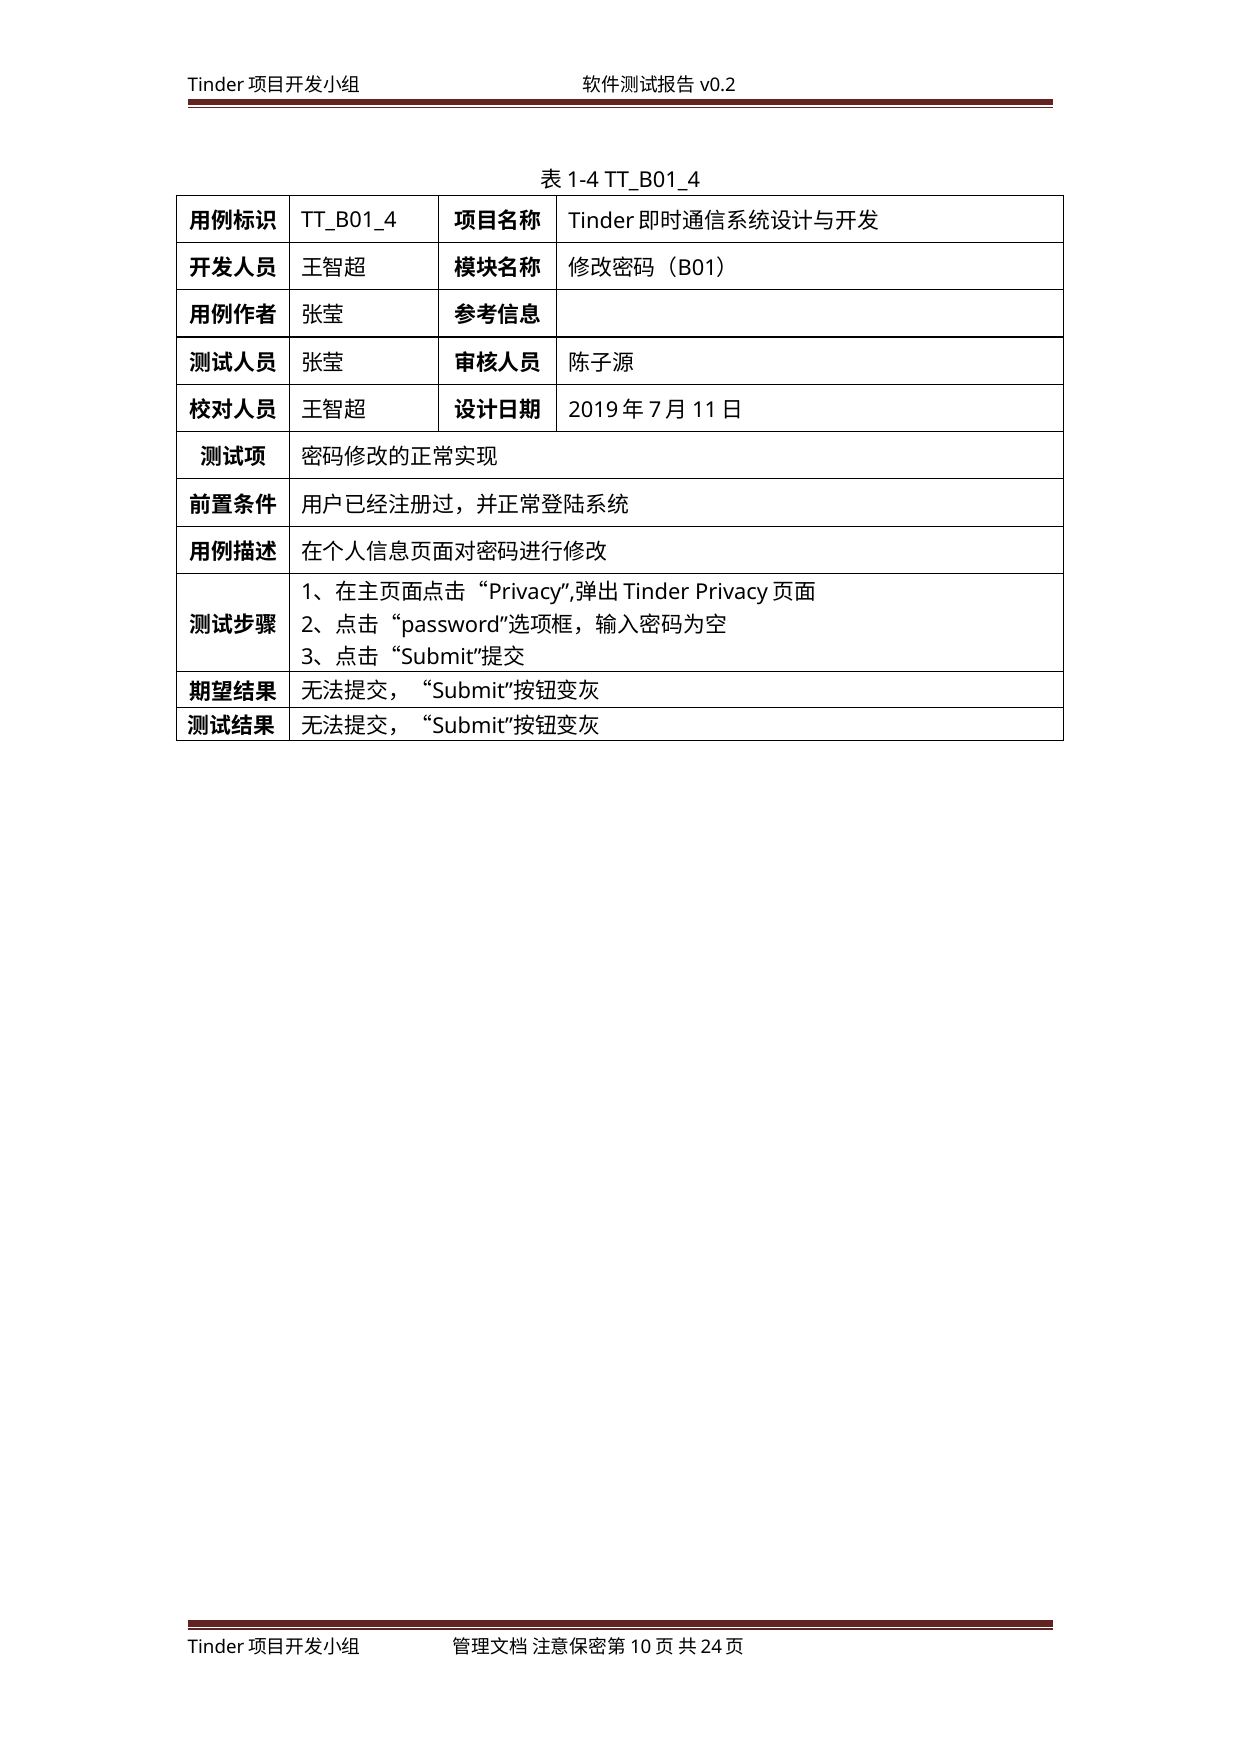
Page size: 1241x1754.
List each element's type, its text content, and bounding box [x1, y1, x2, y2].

table_cell 修改密码（B01） [557, 243, 1063, 289]
table_cell 前置条件 [177, 479, 289, 526]
table_cell 校对人员 [177, 385, 289, 431]
table_cell 期望结果 [177, 672, 289, 707]
table_cell 用户已经注册过，并正常登陆系统 [290, 479, 1063, 526]
table_cell 无法提交，“Submit”按钮变灰 [290, 708, 1063, 740]
table_cell 用例作者 [177, 290, 289, 336]
table_cell 王智超 [290, 385, 438, 431]
table_cell 2019年7月11日 [557, 385, 1063, 431]
table_cell 测试结果 [177, 708, 289, 740]
table_cell 模块名称 [439, 243, 556, 289]
text 表1-4 TT_B01_4 [187, 162, 1053, 194]
table_cell 开发人员 [177, 243, 289, 289]
table_cell 审核人员 [439, 338, 556, 384]
table_cell 王智超 [290, 243, 438, 289]
table_header TT_B01_4 [290, 196, 438, 242]
table_cell 在个人信息页面对密码进行修改 [290, 527, 1063, 573]
table_cell 测试步骤 [177, 574, 289, 671]
table_cell 设计日期 [439, 385, 556, 431]
table_cell 张莹 [290, 338, 438, 384]
table_cell 无法提交，“Submit”按钮变灰 [290, 672, 1063, 707]
table_cell 陈子源 [557, 338, 1063, 384]
table_header Tinder即时通信系统设计与开发 [557, 196, 1063, 242]
table_cell 1、在主页面点击“Privacy”,弹出Tinder Privacy页面 2、点击“password”选项框，输入密码为空 3、点击“Submit”提交 [290, 574, 1063, 671]
table_cell [557, 290, 1063, 336]
table_cell 测试人员 [177, 338, 289, 384]
table_header 用例标识 [177, 196, 289, 242]
table_cell 测试项 [177, 432, 289, 478]
table_cell 张莹 [290, 290, 438, 336]
table_cell 参考信息 [439, 290, 556, 336]
table_cell 密码修改的正常实现 [290, 432, 1063, 478]
table_cell 用例描述 [177, 527, 289, 573]
table_header 项目名称 [439, 196, 556, 242]
